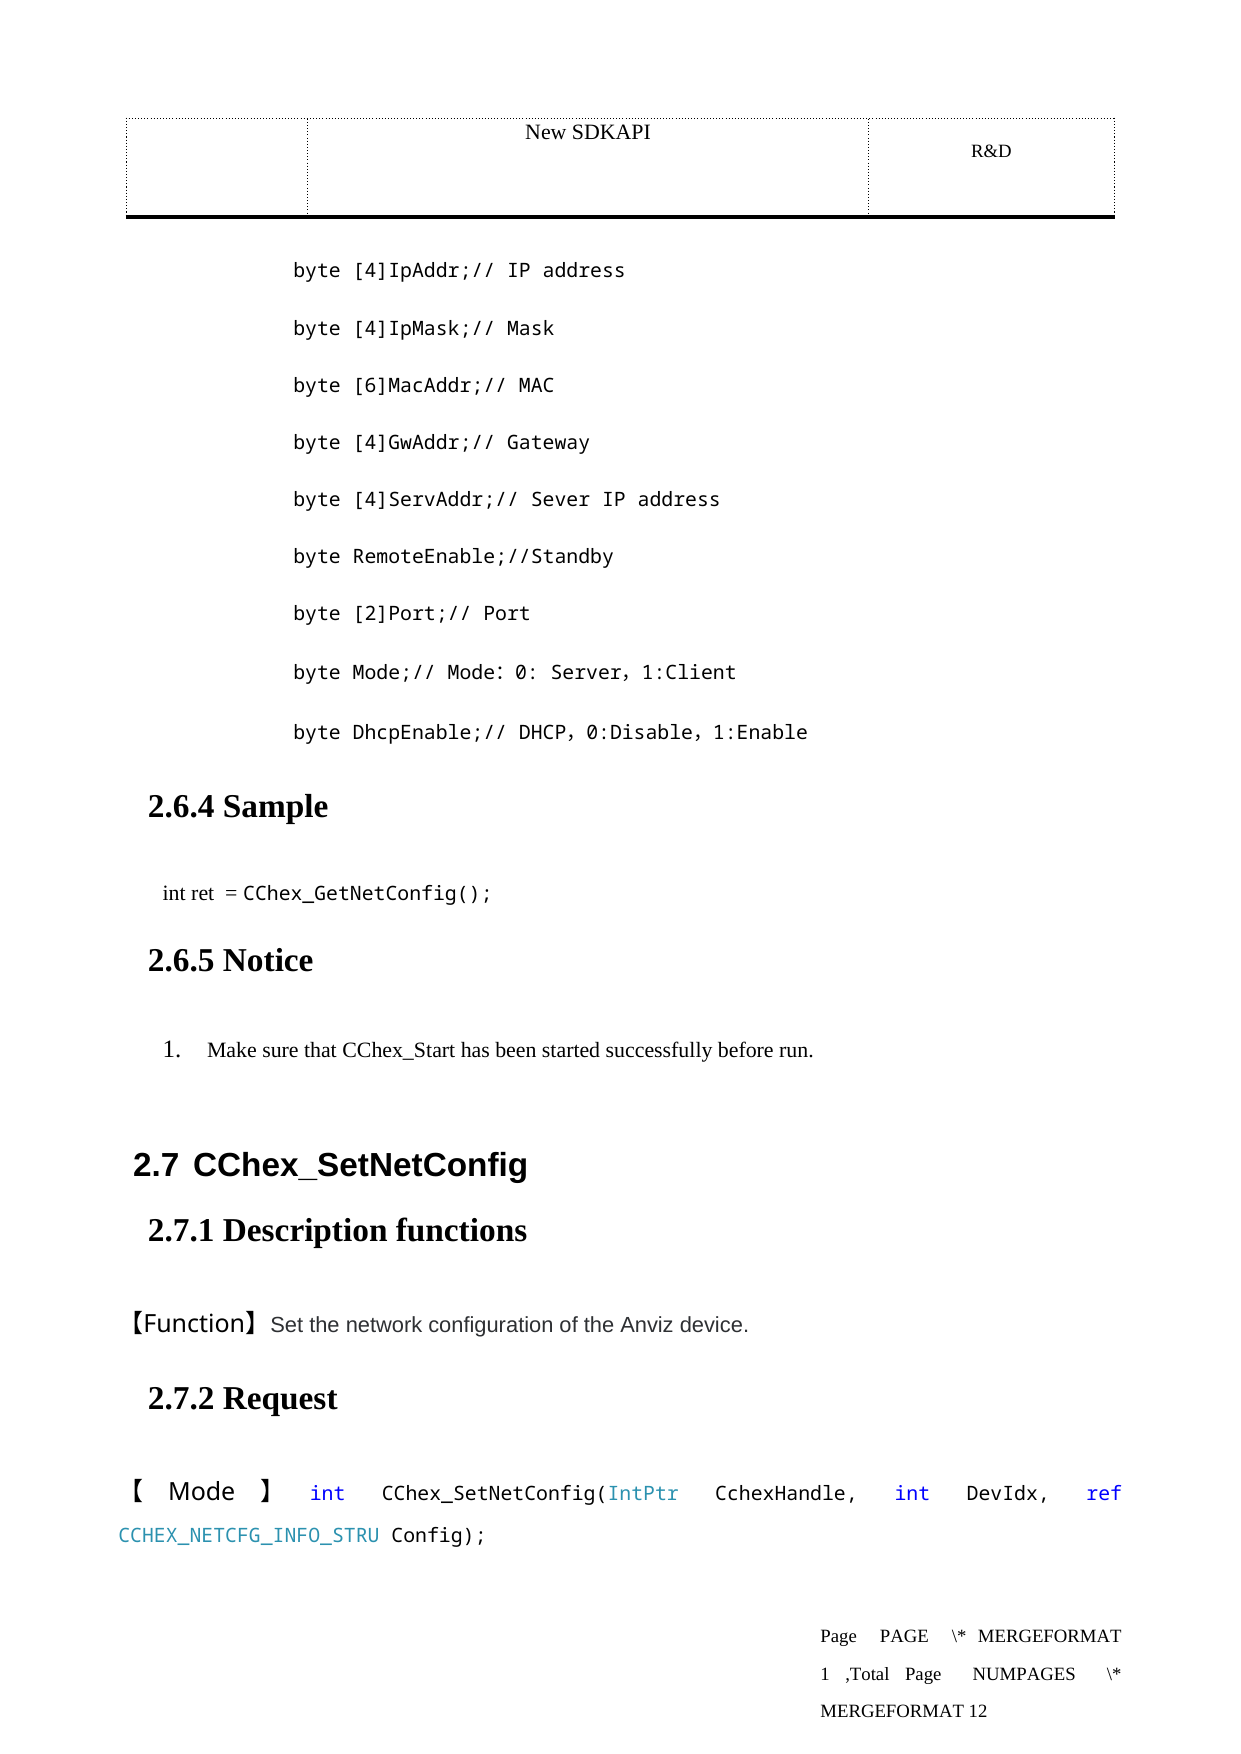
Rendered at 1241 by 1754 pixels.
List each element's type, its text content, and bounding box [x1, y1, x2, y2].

subtitle CChex_SetNetConfig [133, 1145, 1122, 1183]
text byte [6]MacAddr;// MAC [249, 371, 1122, 398]
text byte RemoteEnable;//Standby [249, 542, 1122, 569]
list Make sure that CChex_Start has been started successfully before run. [118, 1034, 1122, 1062]
text byte [2]Port;// Port [249, 599, 1122, 626]
text byte [4]IpAddr;// IP address [249, 257, 1122, 284]
subtitle Sample [148, 786, 1122, 825]
text byte DhcpEnable;// DHCP，0:Disable，1:Enable [249, 716, 1122, 745]
text byte [4]GwAddr;// Gateway [249, 428, 1122, 455]
subtitle Notice [148, 940, 1122, 979]
subtitle Request [148, 1378, 1122, 1416]
text byte [4]IpMask;// Mask [249, 314, 1122, 341]
text byte Mode;// Mode：0: Server，1:Client [249, 656, 1122, 685]
subtitle Description functions [148, 1210, 1122, 1249]
text int ret = CChex_GetNetConfig(); [118, 880, 1122, 907]
text byte [4]ServAddr;// Sever IP address [249, 485, 1122, 512]
text 【Mode】int CChex_SetNetConfig(IntPtr CchexHandle, int DevIdx, ref CCHEX_NETCFG_INFO_STRU Config); [118, 1471, 1122, 1548]
text 【Function】Set the network configuration of the Anviz device. [118, 1304, 1122, 1340]
